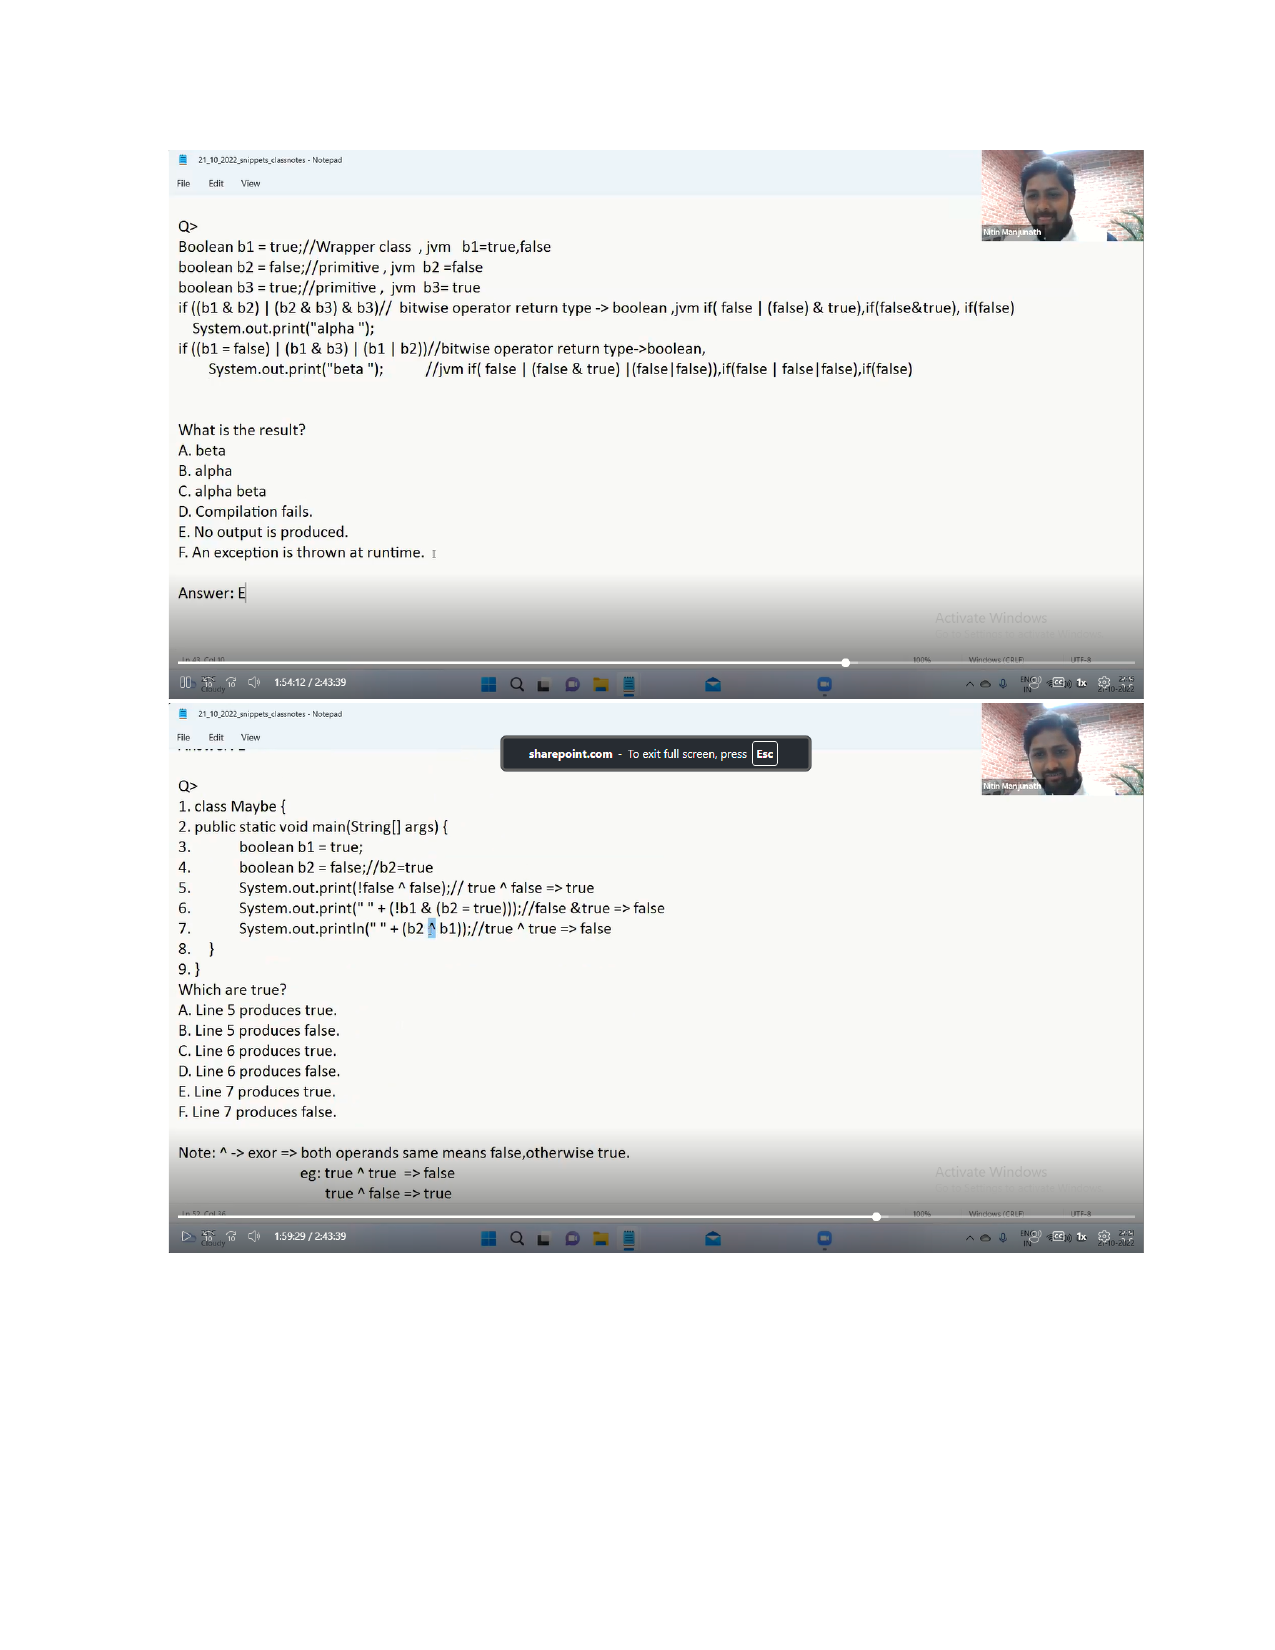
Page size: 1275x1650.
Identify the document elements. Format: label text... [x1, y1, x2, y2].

text x-0 [150, 150, 1125, 1252]
